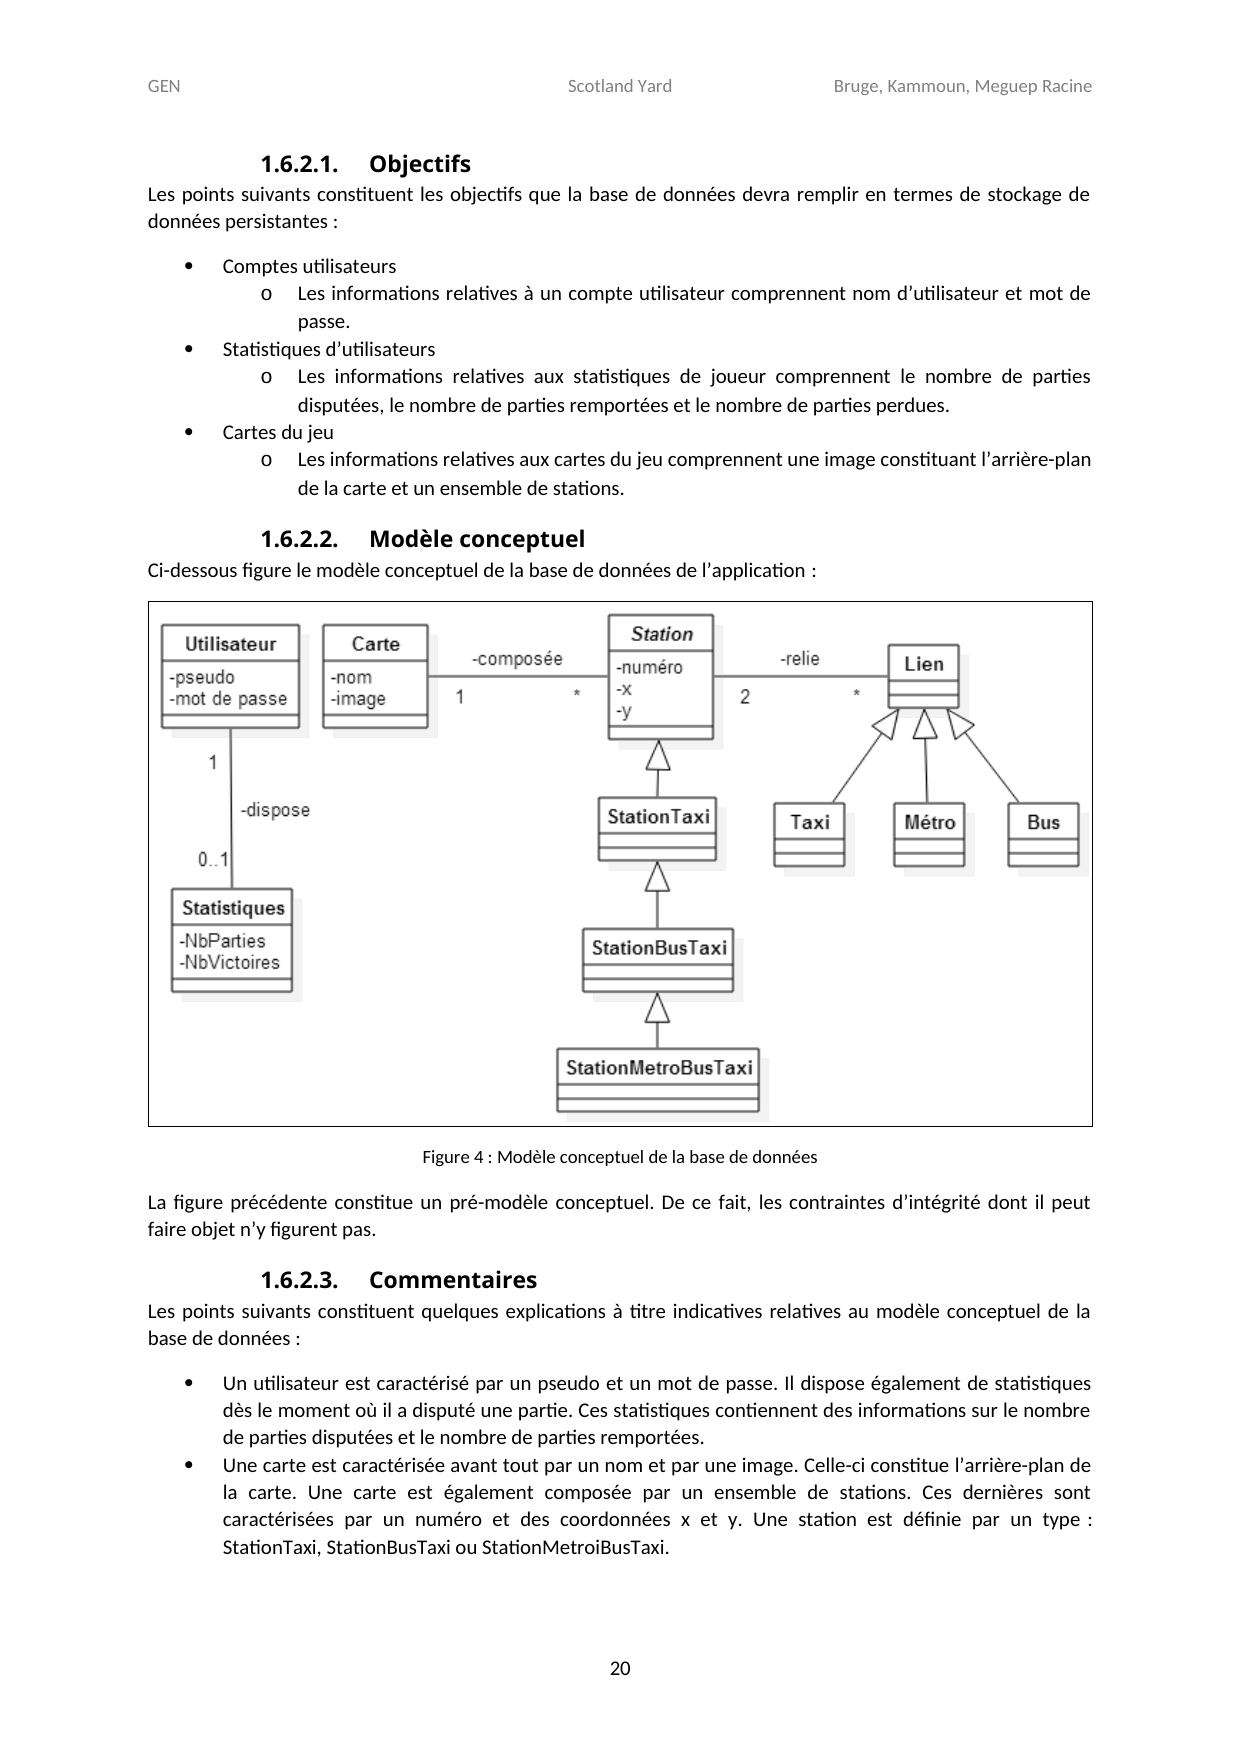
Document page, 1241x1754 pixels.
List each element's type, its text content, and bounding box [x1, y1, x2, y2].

list Statistiques d’utilisateurs [185, 336, 1093, 361]
picture [149, 602, 1092, 1126]
list Une carte est caractérisée avant tout par un nom et par une image. Celle-ci constitue l’arrière-plan de la carte. Une carte est également composée par un ensemble de stations. Ces dernières sont caractérisées par un numéro et des coordonnées x et y. Une station est définie par un type : StationTaxi, StationBusTaxi ou StationMetroiBusTaxi. [185, 1452, 1093, 1559]
text Ci-dessous figure le modèle conceptuel de la base de données de l’application : [148, 557, 1093, 582]
list Comptes utilisateurs [185, 253, 1093, 278]
text Les points suivants constituent quelques explications à titre indicatives relatives au modèle conceptuel de la base de données : [148, 1298, 1093, 1351]
list Les informations relatives aux statistiques de joueur comprennent le nombre de parties disputées, le nombre de parties remportées et le nombre de parties perdues. [260, 363, 1093, 417]
text Figure 4 : Modèle conceptuel de la base de données [148, 1145, 1093, 1168]
list Cartes du jeu [185, 419, 1093, 445]
text Les points suivants constituent les objectifs que la base de données devra remplir en termes de stockage de données persistantes : [148, 181, 1093, 234]
list Les informations relatives aux cartes du jeu comprennent une image constituant l’arrière-plan de la carte et un ensemble de stations. [260, 447, 1093, 501]
list Les informations relatives à un compte utilisateur comprennent nom d’utilisateur et mot de passe. [260, 280, 1093, 334]
subtitle Commentaires [260, 1264, 1093, 1296]
subtitle Modèle conceptuel [260, 523, 1093, 554]
text La figure précédente constitue un pré-modèle conceptuel. De ce fait, les contraintes d’intégrité dont il peut faire objet n’y figurent pas. [148, 1189, 1093, 1242]
subtitle Objectifs [260, 148, 1093, 179]
list Un utilisateur est caractérisé par un pseudo et un mot de passe. Il dispose également de statistiques dès le moment où il a disputé une partie. Ces statistiques contiennent des informations sur le nombre de parties disputées et le nombre de parties remportées. [185, 1370, 1093, 1450]
